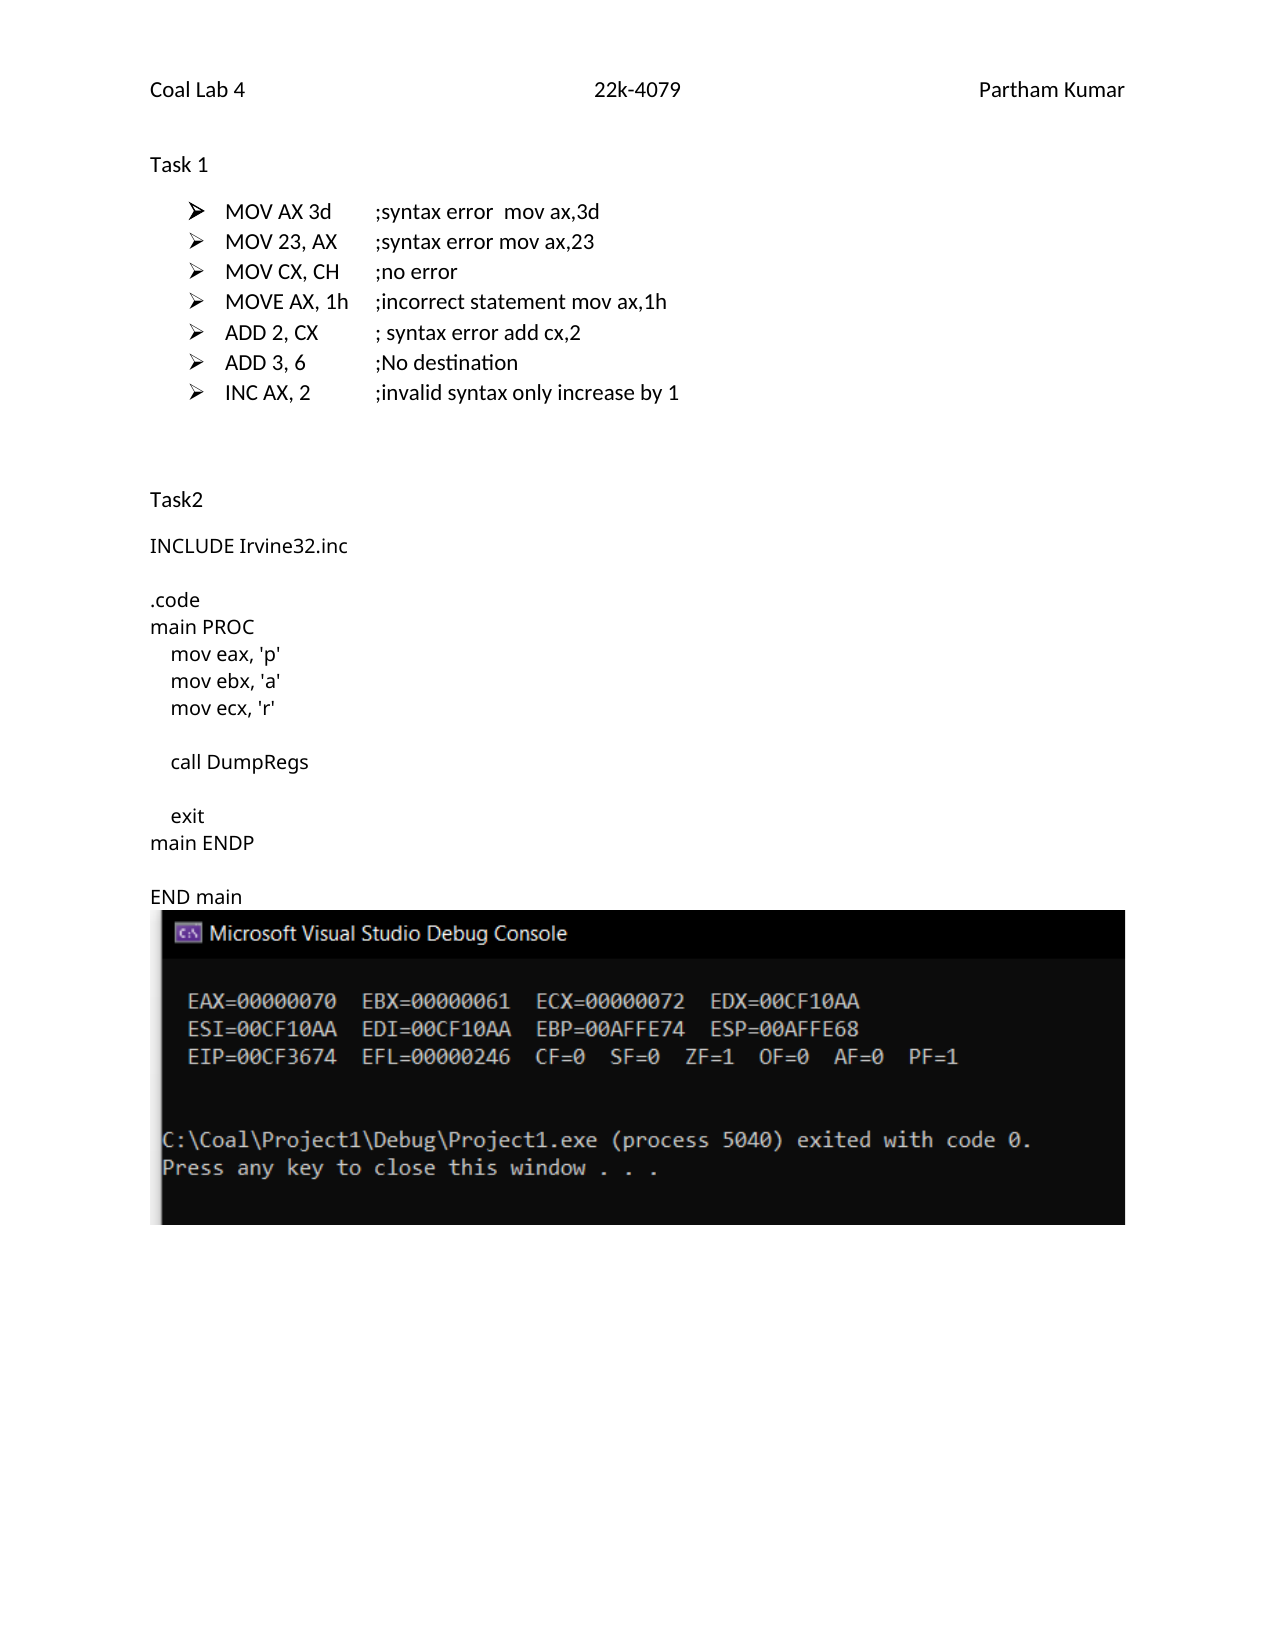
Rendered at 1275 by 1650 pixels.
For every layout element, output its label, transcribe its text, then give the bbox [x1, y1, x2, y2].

list MOV AX 3d ;syntax error mov ax,3d [187, 197, 1125, 225]
list MOVE AX, 1h ;incorrect statement mov ax,1h [187, 287, 1125, 316]
text main PROC [150, 613, 1125, 640]
text mov eax, 'p' [150, 640, 1125, 667]
text Task 1 [150, 150, 1125, 178]
list INC AX, 2 ;invalid syntax only increase by 1 [187, 378, 1125, 406]
text .code [150, 586, 1125, 613]
text call DumpRegs [150, 748, 1125, 775]
list MOV CX, CH ;no error [187, 257, 1125, 285]
text exit [150, 802, 1125, 829]
list ADD 3, 6 ;No destination [187, 348, 1125, 376]
picture [150, 910, 1125, 1225]
text END main [150, 883, 1125, 910]
text mov ebx, 'a' [150, 667, 1125, 694]
text mov ecx, 'r' [150, 694, 1125, 721]
list ADD 2, CX ; syntax error add cx,2 [187, 318, 1125, 346]
text main ENDP [150, 829, 1125, 856]
text INCLUDE Irvine32.inc [150, 532, 1125, 559]
list MOV 23, AX ;syntax error mov ax,23 [187, 227, 1125, 255]
text Task2 [150, 485, 1125, 513]
